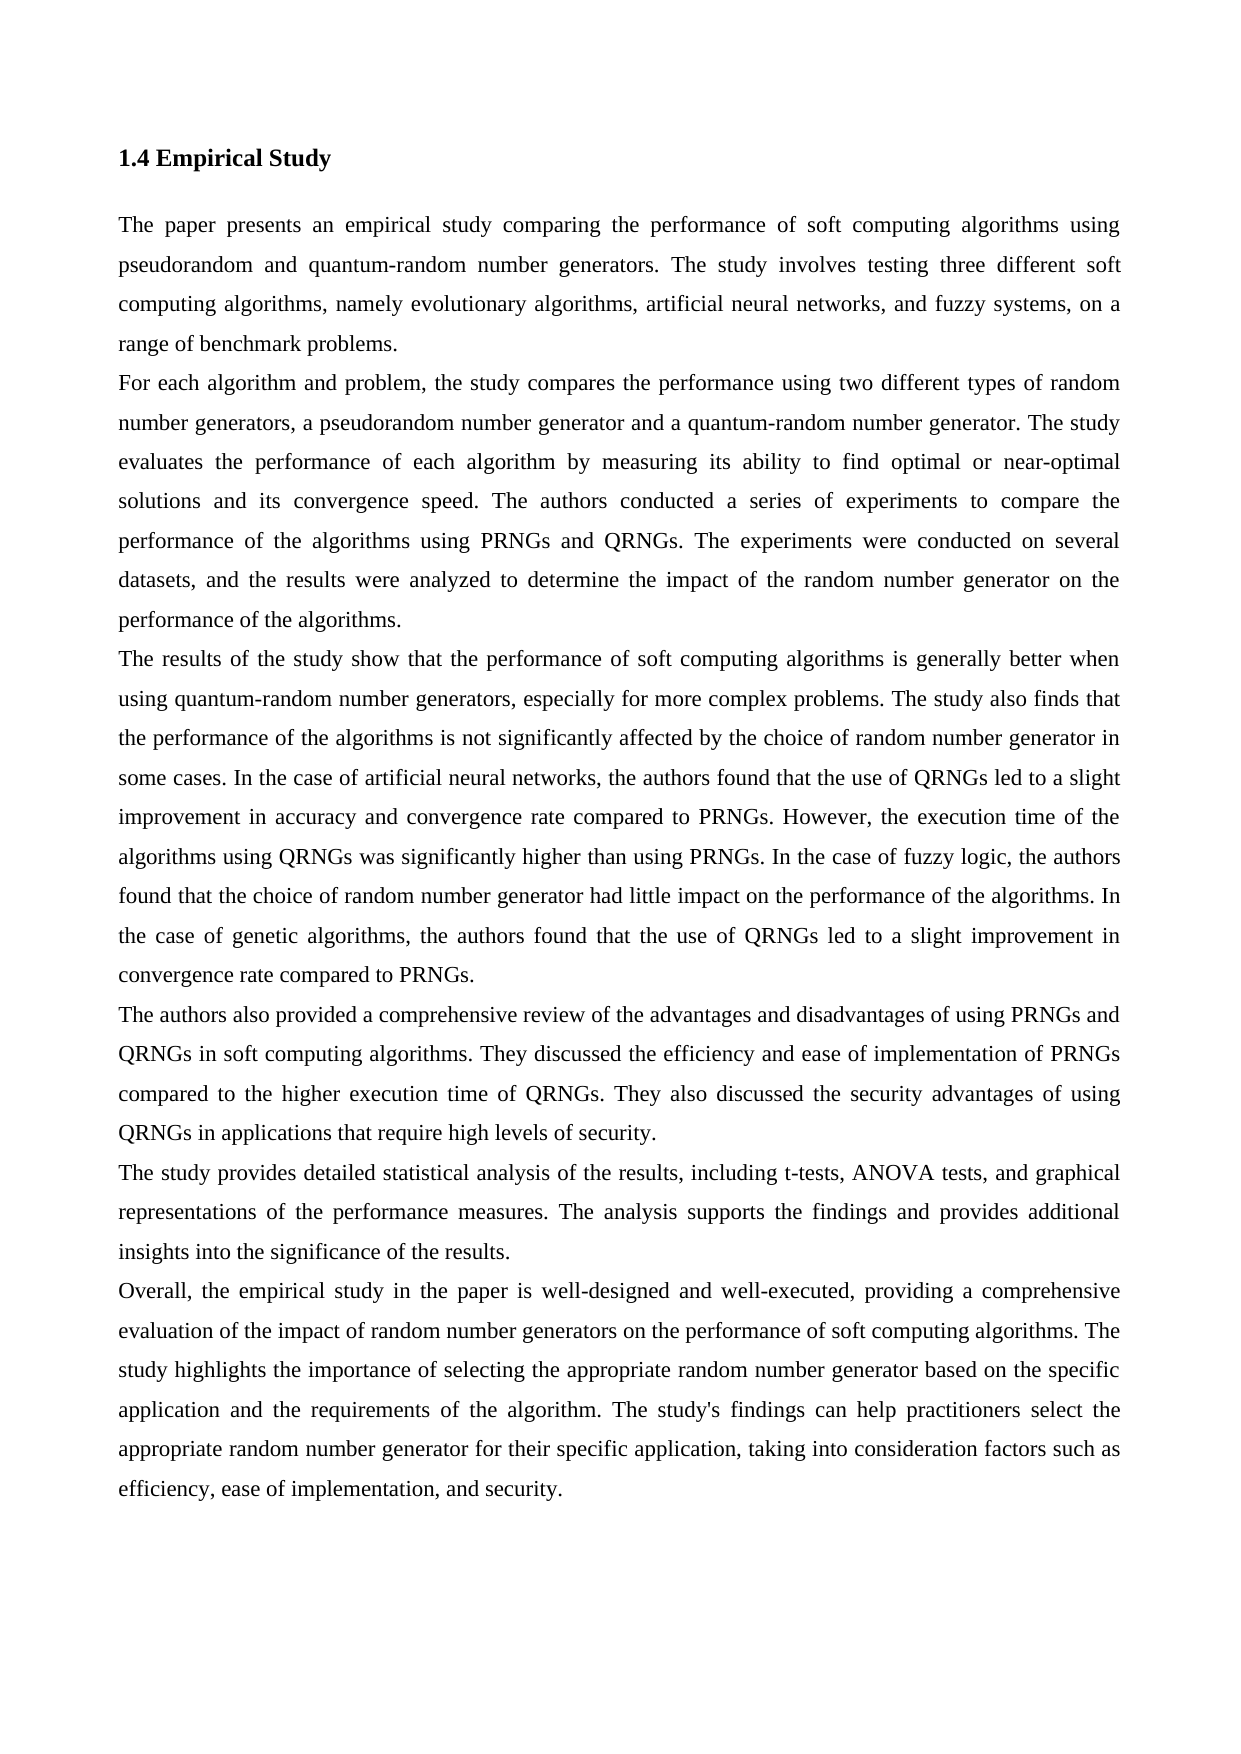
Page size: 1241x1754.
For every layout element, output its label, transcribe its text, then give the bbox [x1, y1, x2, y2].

text 1.4 Empirical Study [118, 143, 1122, 172]
text The paper presents an empirical study comparing the performance of soft computing algorithms using pseudorandom and quantum-random number generators. The study involves testing three different soft computing algorithms, namely evolutionary algorithms, artificial neural networks, and fuzzy systems, on a range of benchmark problems. [118, 211, 1122, 356]
text For each algorithm and problem, the study compares the performance using two different types of random number generators, a pseudorandom number generator and a quantum-random number generator. The study evaluates the performance of each algorithm by measuring its ability to find optimal or near-optimal solutions and its convergence speed. The authors conducted a series of experiments to compare the performance of the algorithms using PRNGs and QRNGs. The experiments were conducted on several datasets, and the results were analyzed to determine the impact of the random number generator on the performance of the algorithms. [118, 369, 1122, 632]
text Overall, the empirical study in the paper is well-designed and well-executed, providing a comprehensive evaluation of the impact of random number generators on the performance of soft computing algorithms. The study highlights the importance of selecting the appropriate random number generator based on the specific application and the requirements of the algorithm. The study's findings can help practitioners select the appropriate random number generator for their specific application, taking into consideration factors such as efficiency, ease of implementation, and security. [118, 1277, 1122, 1501]
text The study provides detailed statistical analysis of the results, including t-tests, ANOVA tests, and graphical representations of the performance measures. The analysis supports the findings and provides additional insights into the significance of the results. [118, 1159, 1122, 1264]
text The results of the study show that the performance of soft computing algorithms is generally better when using quantum-random number generators, especially for more complex problems. The study also finds that the performance of the algorithms is not significantly affected by the choice of random number generator in some cases. In the case of artificial neural networks, the authors found that the use of QRNGs led to a slight improvement in accuracy and convergence rate compared to PRNGs. However, the execution time of the algorithms using QRNGs was significantly higher than using PRNGs. In the case of fuzzy logic, the authors found that the choice of random number generator had little impact on the performance of the algorithms. In the case of genetic algorithms, the authors found that the use of QRNGs led to a slight improvement in convergence rate compared to PRNGs. [118, 646, 1122, 988]
text The authors also provided a comprehensive review of the advantages and disadvantages of using PRNGs and QRNGs in soft computing algorithms. They discussed the efficiency and ease of implementation of PRNGs compared to the higher execution time of QRNGs. They also discussed the security advantages of using QRNGs in applications that require high levels of security. [118, 1001, 1122, 1146]
